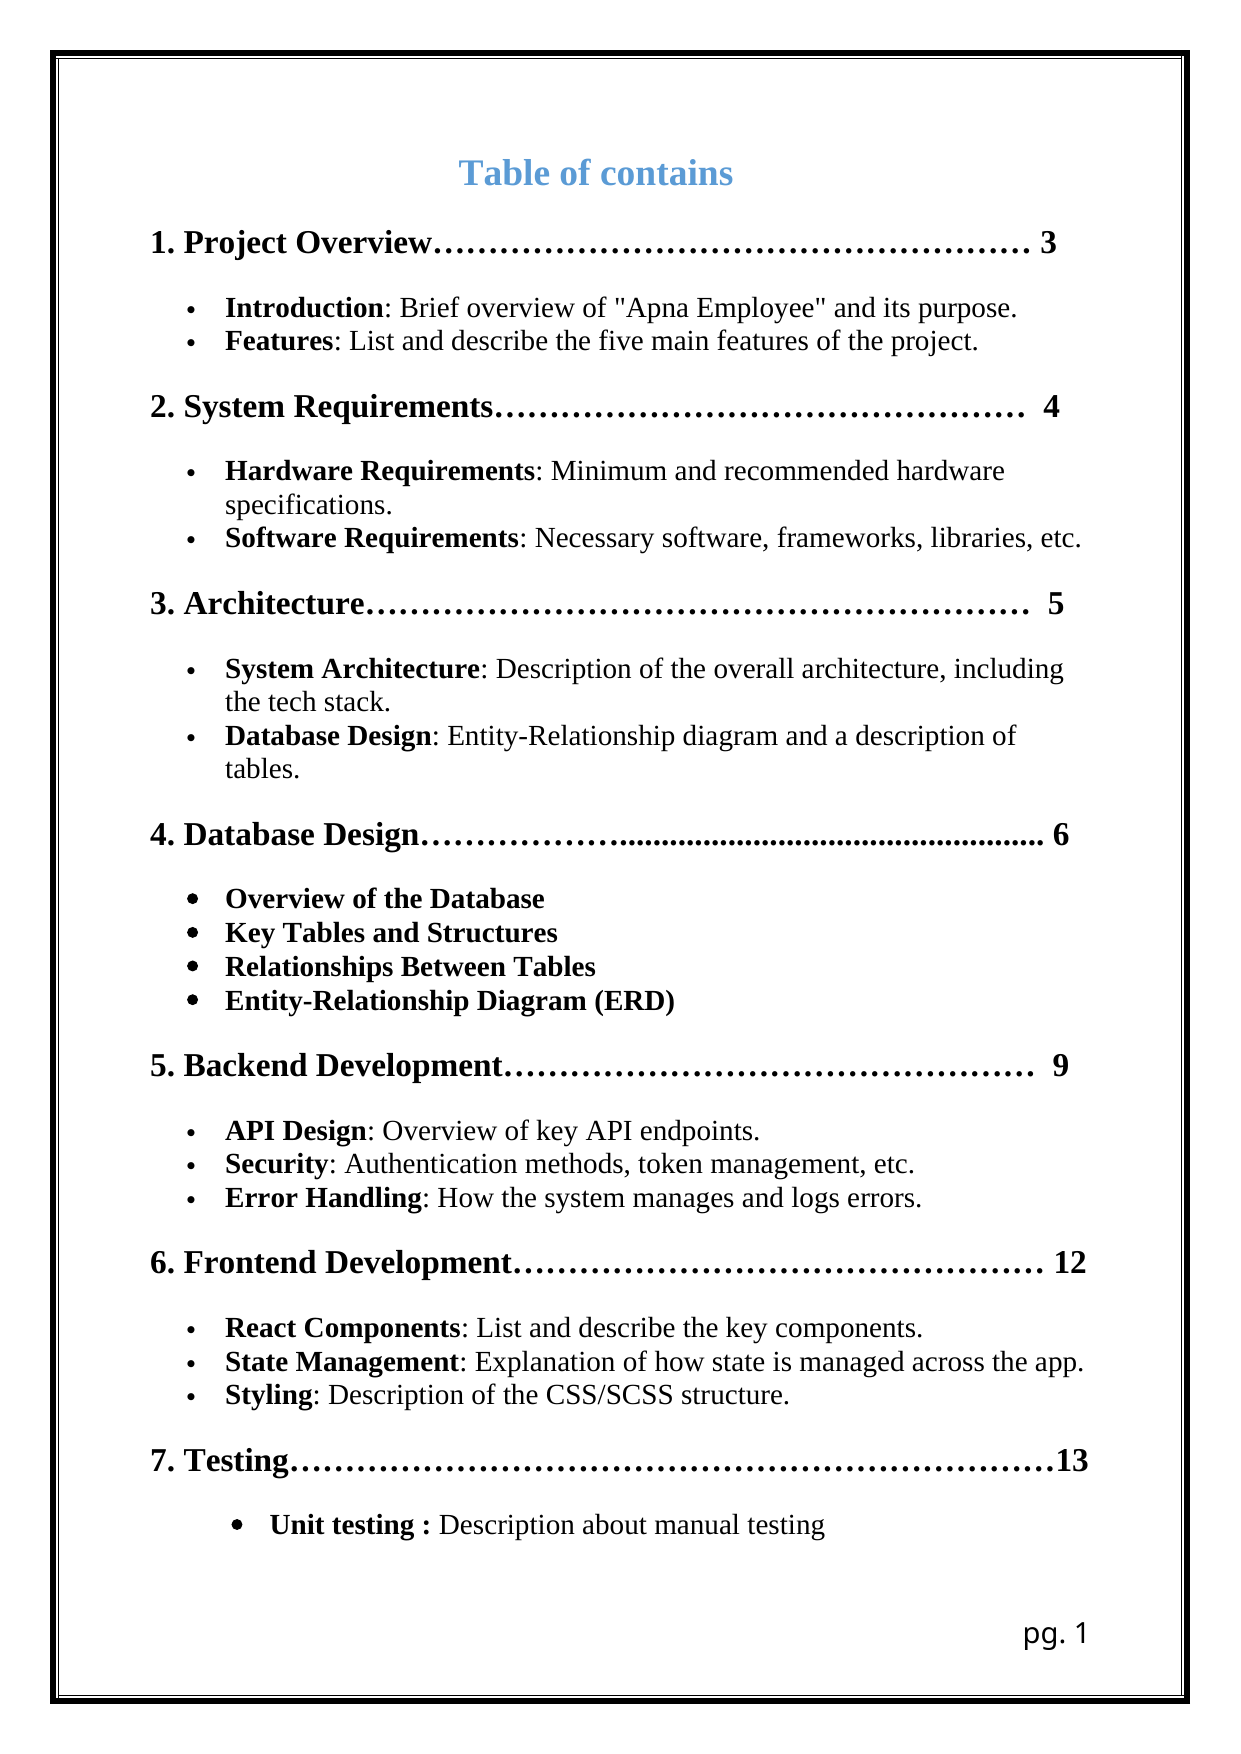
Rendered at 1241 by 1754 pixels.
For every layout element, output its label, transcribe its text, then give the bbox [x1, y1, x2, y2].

list React Components: List and describe the key components. [187, 1398, 1090, 1431]
subtitle Key Tables and Structures [187, 944, 1090, 978]
subtitle Entity-Relationship Diagram (ERD) [187, 1070, 1090, 1104]
list System Architecture: Description of the overall architecture, including the tech stack. [187, 651, 1090, 718]
list State Management: Explanation of how state is managed across the app. [187, 1431, 1090, 1465]
subtitle 1. Project Overview……………………………………………… 3 [150, 222, 1090, 261]
subtitle 4. Database Design………………................................................... 6 [150, 814, 1090, 852]
subtitle 5. Backend Development………………………………………… 9 [150, 1133, 1090, 1171]
list Error Handling: How the system manages and logs errors. [187, 1267, 1090, 1301]
subtitle 3. Architecture…………………………………………………… 5 [150, 583, 1090, 622]
list API Design: Overview of key API endpoints. [187, 1200, 1090, 1234]
subtitle Table of contains [150, 150, 1090, 193]
list Database Design: Entity-Relationship diagram and a description of tables. [187, 718, 1090, 785]
list Software Requirements: Necessary software, frameworks, libraries, etc. [187, 521, 1090, 554]
list Hardware Requirements: Minimum and recommended hardware specifications. [187, 453, 1090, 521]
list Styling: Description of the CSS/SCSS structure. [187, 1465, 1090, 1498]
subtitle Relationships Between Tables [187, 1007, 1090, 1041]
list Features: List and describe the five main features of the project. [187, 323, 1090, 357]
subtitle 6. Frontend Development………………………………………… 12 [150, 1330, 1090, 1368]
subtitle Overview of the Database [187, 882, 1090, 915]
subtitle 2. System Requirements………………………………………… 4 [150, 386, 1090, 424]
list Security: Authentication methods, token management, etc. [187, 1234, 1090, 1267]
subtitle 7. Testing……………………………………………………………13 [150, 1527, 1090, 1566]
list Introduction: Brief overview of "Apna Employee" and its purpose. [187, 290, 1090, 323]
